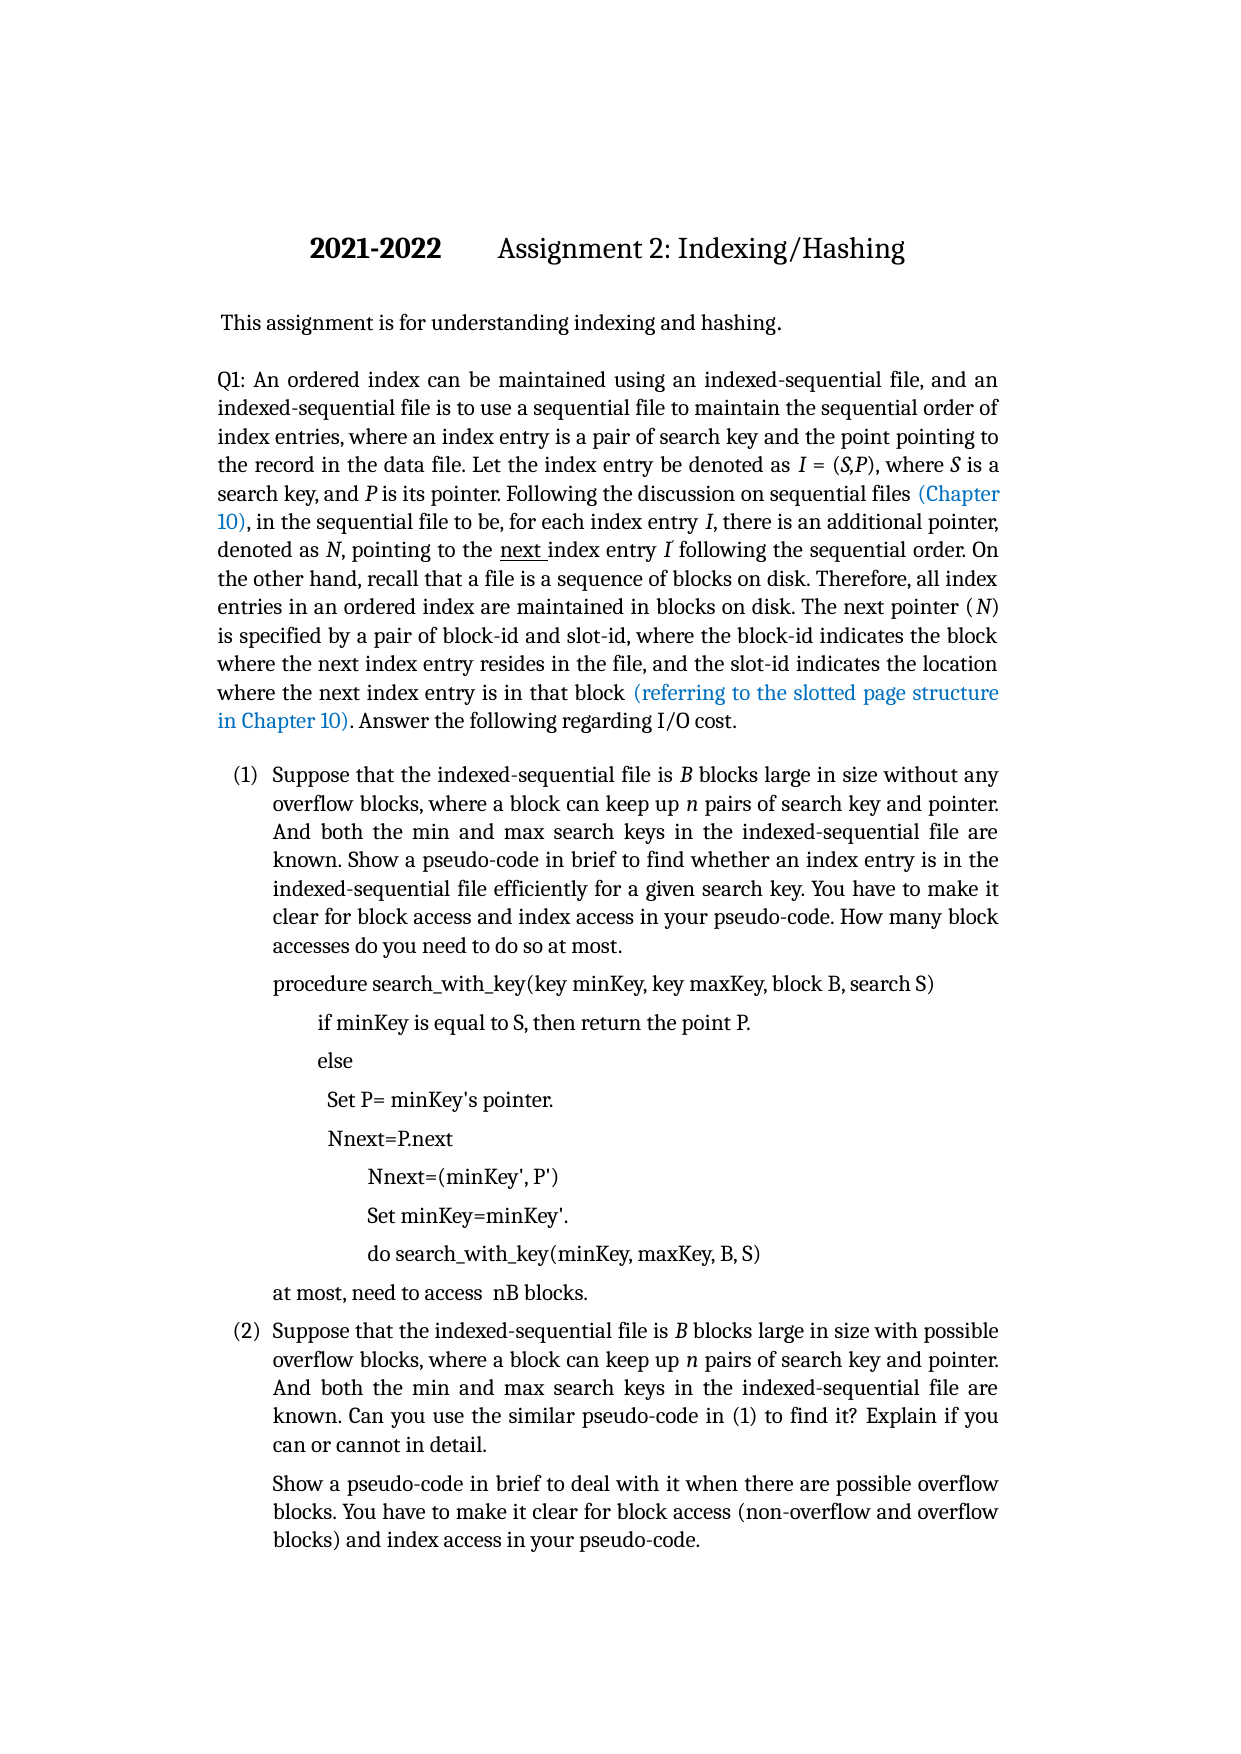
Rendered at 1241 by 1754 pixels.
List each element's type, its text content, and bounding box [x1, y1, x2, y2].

text do search_with_key(minKey, maxKey, B, S) [273, 1241, 999, 1267]
text procedure search_with_key(key minKey, key maxKey, block B, search S) [273, 971, 999, 997]
text Set P= minKey's pointer. [273, 1087, 999, 1113]
text Nnext=(minKey', P') [273, 1164, 999, 1190]
text Show a pseudo-code in brief to deal with it when there are possible overflow blocks. You have to make it clear for block access (non-overflow and overflow blocks) and index access in your pseudo-code. [273, 1470, 999, 1553]
text 2021-2022 Assignment 2: Indexing/Hashing [217, 231, 1031, 266]
text at most, need to access nB blocks. [273, 1279, 999, 1306]
text else [273, 1048, 999, 1074]
list Suppose that the indexed-sequential file is B blocks large in size with possible overflow blocks, where a block can keep up n pairs of search key and pointer. And both the min and max search keys in the indexed-sequential file are known. Can you use the similar pseudo-code in (1) to find it? Explain if you can or cannot in detail. [232, 1318, 999, 1458]
text Set minKey=minKey'. [273, 1202, 999, 1229]
text Nnext=P.next [273, 1125, 999, 1152]
text if minKey is equal to S, then return the point P. [273, 1010, 999, 1036]
text Q1: An ordered index can be maintained using an indexed-sequential file, and an indexed-sequential file is to use a sequential file to maintain the sequential order of index entries, where an index entry is a pair of search key and the point pointing to the record in the data file. Let the index entry be denoted as I = (S,P), where S is a search key, and P is its pointer. Following the discussion on sequential files (Chapter 10), in the sequential file to be, for each index entry I, there is an additional pointer, denoted as N, pointing to the next index entry I′ following the sequential order. On the other hand, recall that a file is a sequence of blocks on disk. Therefore, all index entries in an ordered index are maintained in blocks on disk. The next pointer (N) is specified by a pair of block-id and slot-id, where the block-id indicates the block where the next index entry resides in the file, and the slot-id indicates the location where the next index entry is in that block (referring to the slotted page structure in Chapter 10). Answer the following regarding I/O cost. [217, 367, 999, 734]
list Suppose that the indexed-sequential file is B blocks large in size without any overflow blocks, where a block can keep up n pairs of search key and pointer. And both the min and max search keys in the indexed-sequential file are known. Show a pseudo-code in brief to find whether an index entry is in the indexed-sequential file efficiently for a given search key. You have to make it clear for block access and index access in your pseudo-code. How many block accesses do you need to do so at most. [232, 762, 999, 959]
text This assignment is for understanding indexing and hashing. [217, 306, 999, 337]
